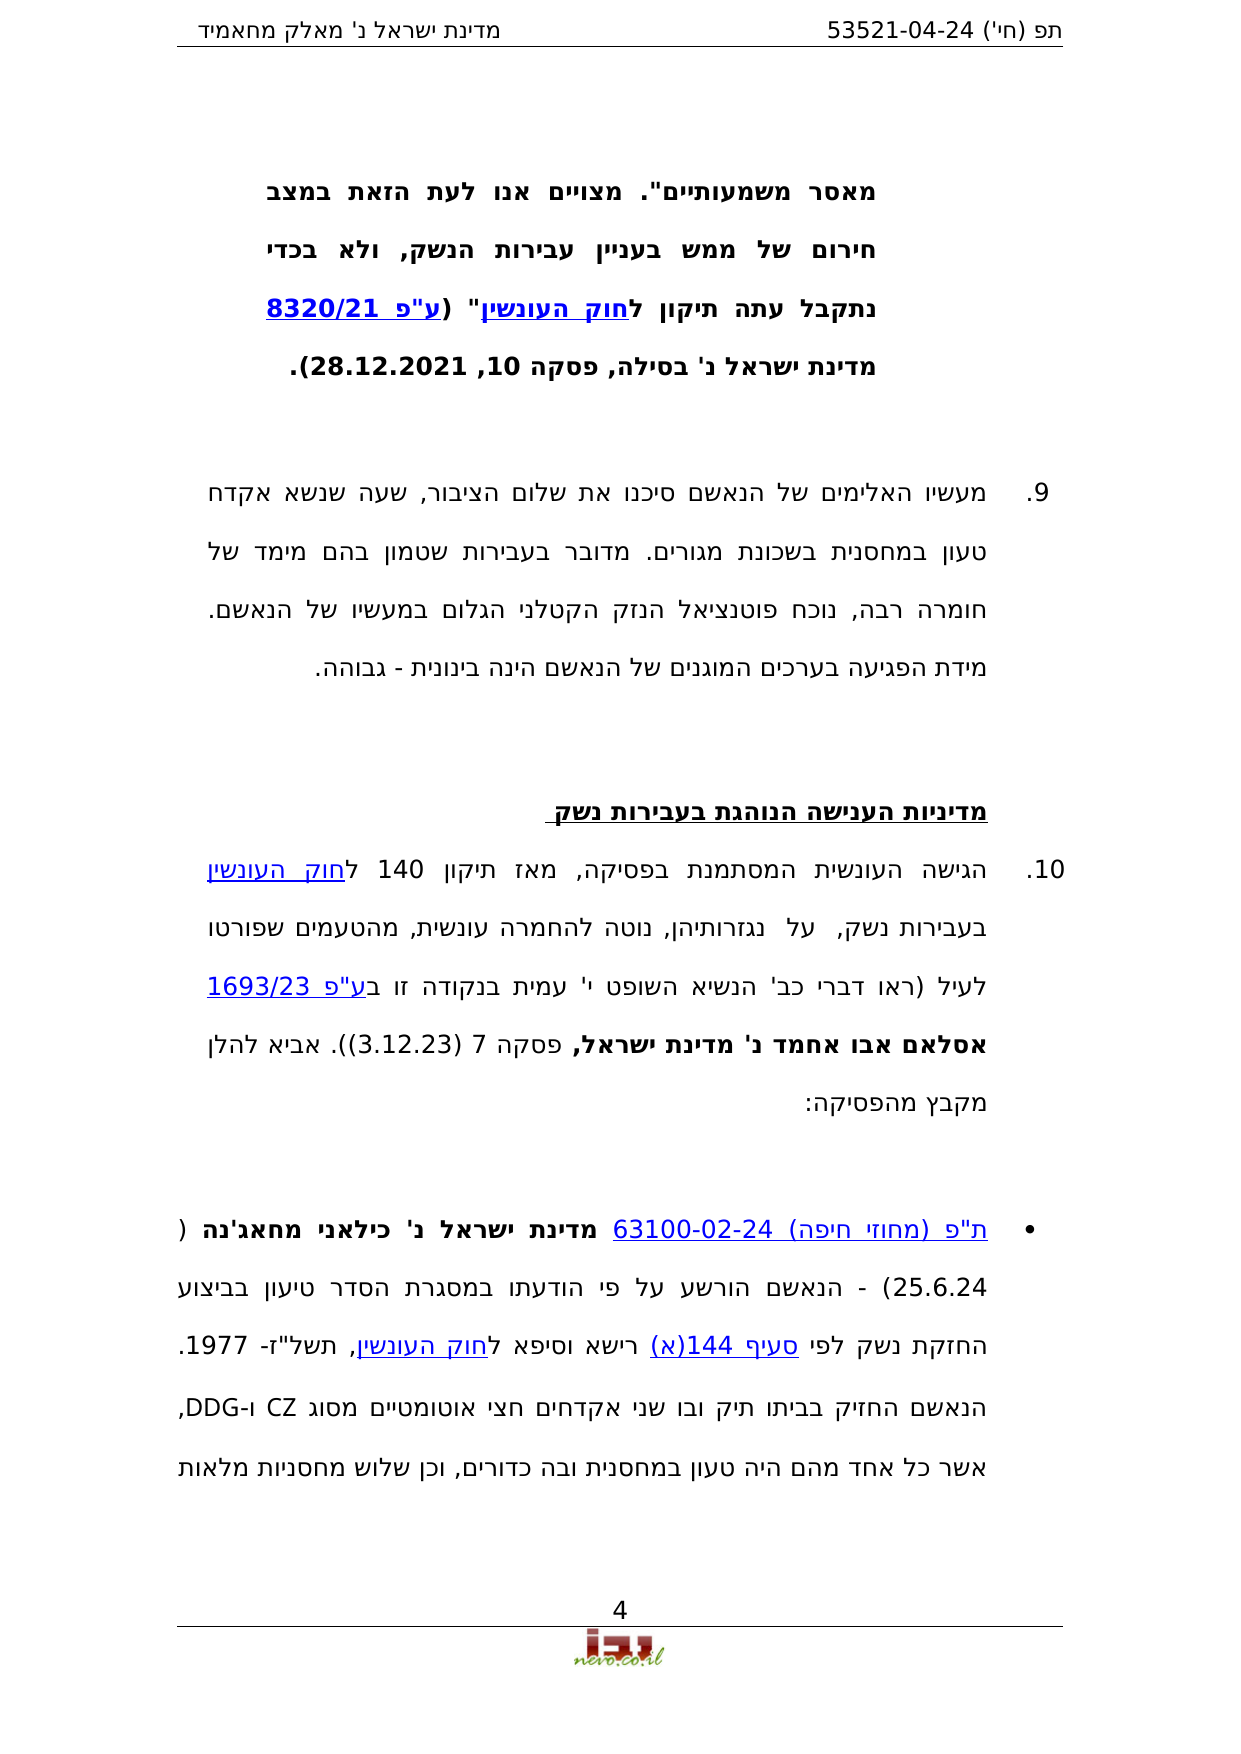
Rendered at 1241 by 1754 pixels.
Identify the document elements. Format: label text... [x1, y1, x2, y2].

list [177, 1215, 1026, 1482]
picture [574, 1628, 666, 1667]
list מעשיו האלימים של הנאשם סיכנו את שלום הציבור, שעה שנשא אקדח טעון במחסנית בשכונת מגורים. מדובר בעבירות שטמון בהם מימד של חומרה רבה, נוכח פוטנציאל הנזק הקטלני הגלום במעשיו של הנאשם. מידת הפגיעה בערכים המוגנים של הנאשם הינה בינונית - גבוהה. [207, 479, 1026, 683]
list הגישה העונשית המסתמנת בפסיקה, מאז תיקון 140 לחוק העונשין בעבירות נשק, על נגזרותיהן, נוטה להחמרה עונשית, מהטעמים שפורטו לעיל (ראו דברי כב' הנשיא השופט י' עמית בנקודה זו בע"פ 1693/23 אסלאם אבו אחמד נ' מדינת ישראל, פסקה 7 (3.12.23)). אביא להלן מקבץ מהפסיקה: [207, 855, 1026, 1118]
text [266, 177, 877, 381]
text מדיניות הענישה הנוהגת בעבירות נשק [207, 797, 1063, 826]
